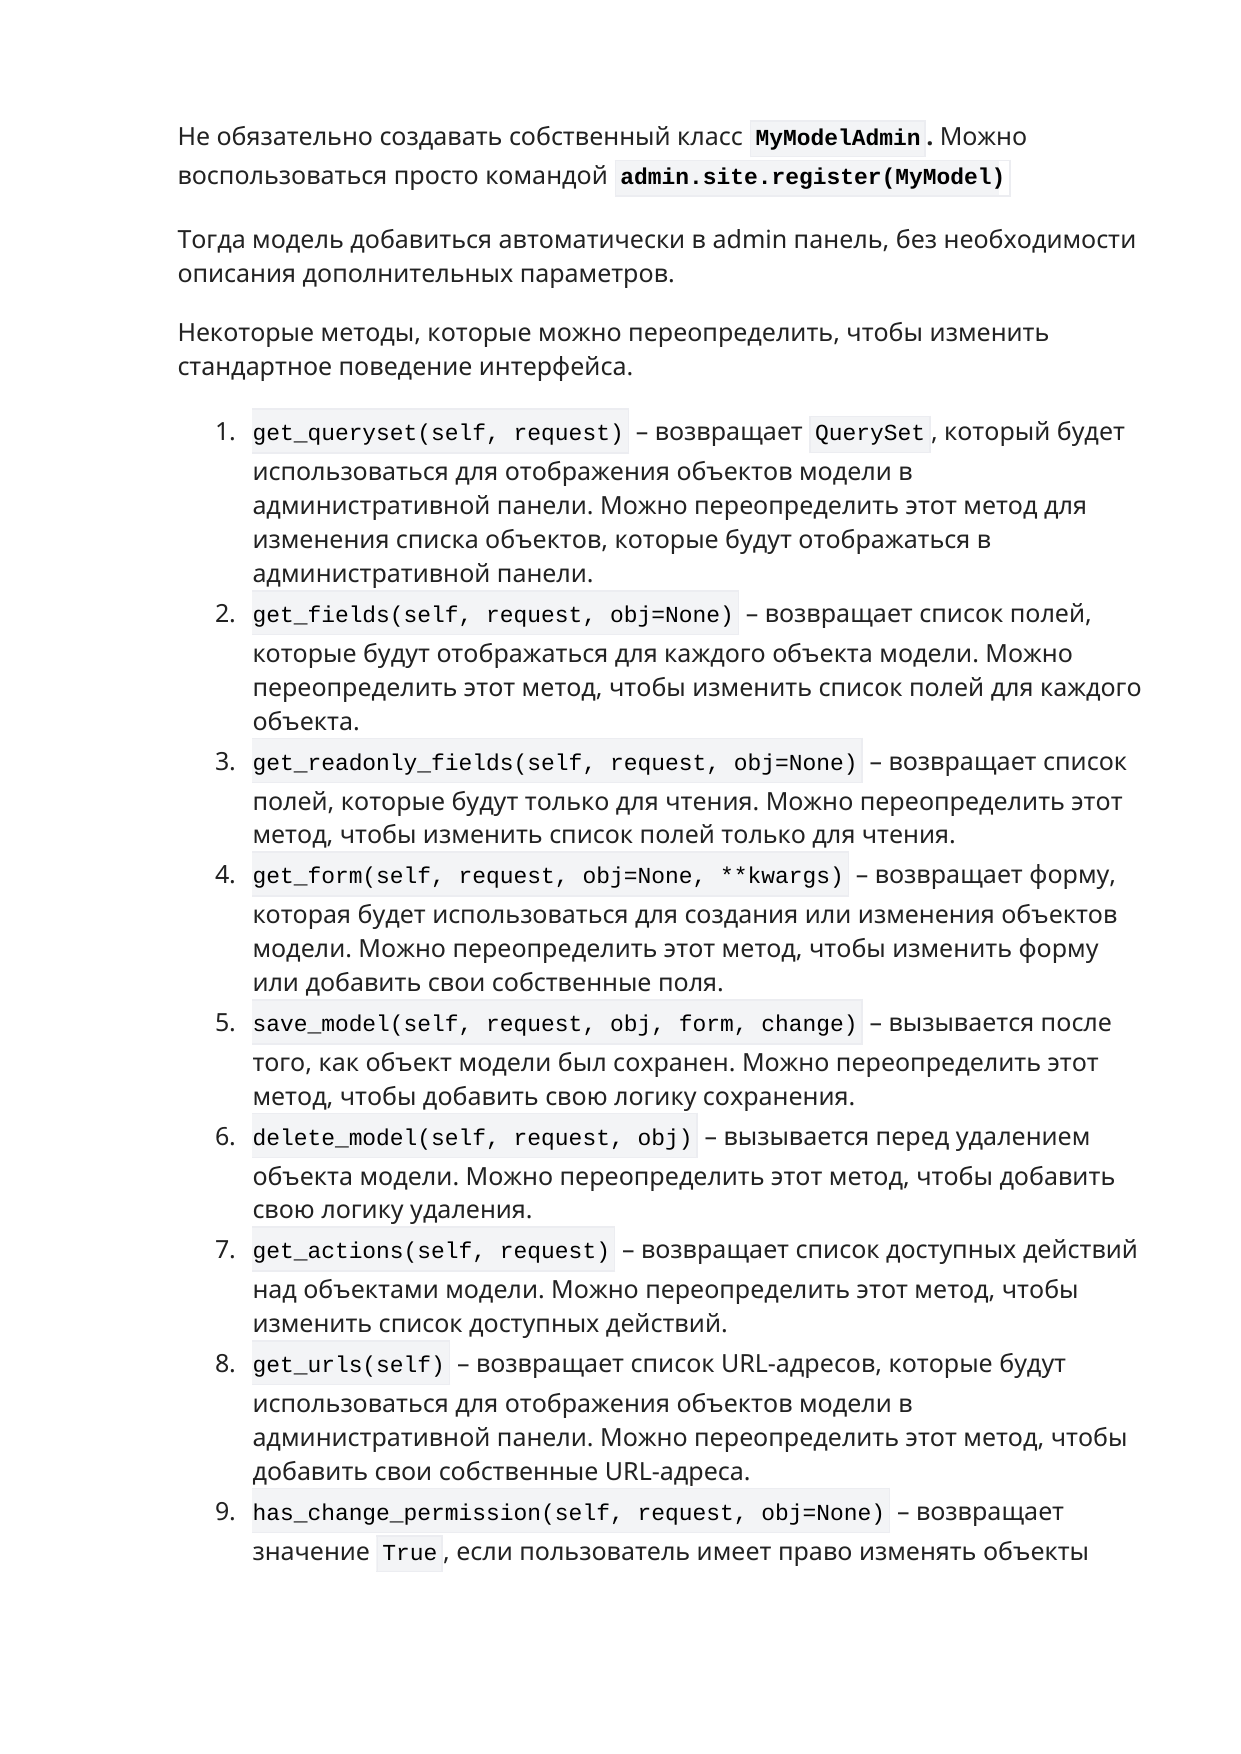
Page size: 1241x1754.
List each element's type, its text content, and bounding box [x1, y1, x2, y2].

list get_queryset(self, request) – возвращает QuerySet, который будет использоваться для отображения объектов модели в административной панели. Можно переопределить этот метод для изменения списка объектов, которые будут отображаться в административной панели. [215, 408, 1152, 590]
text Некоторые методы, которые можно переопределить, чтобы изменить стандартное поведение интерфейса. [177, 315, 1152, 383]
list delete_model(self, request, obj) – вызывается перед удалением объекта модели. Можно переопределить этот метод, чтобы добавить свою логику удаления. [215, 1113, 1152, 1226]
list get_urls(self) – возвращает список URL-адресов, которые будут использоваться для отображения объектов модели в административной панели. Можно переопределить этот метод, чтобы добавить свои собственные URL-адреса. [215, 1340, 1152, 1488]
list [215, 1488, 1152, 1572]
list get_fields(self, request, obj=None) – возвращает список полей, которые будут отображаться для каждого объекта модели. Можно переопределить этот метод, чтобы изменить список полей для каждого объекта. [215, 590, 1152, 738]
text Не обязательно создавать собственный класс MyModelAdmin. Можно воспользоваться просто командой admin.site.register(MyModel) [177, 118, 1152, 197]
list get_actions(self, request) – возвращает список доступных действий над объектами модели. Можно переопределить этот метод, чтобы изменить список доступных действий. [215, 1226, 1152, 1340]
list get_readonly_fields(self, request, obj=None) – возвращает список полей, которые будут только для чтения. Можно переопределить этот метод, чтобы изменить список полей только для чтения. [215, 738, 1152, 851]
list save_model(self, request, obj, form, change) – вызывается после того, как объект модели был сохранен. Можно переопределить этот метод, чтобы добавить свою логику сохранения. [215, 999, 1152, 1113]
text Тогда модель добавиться автоматически в admin панель, без необходимости описания дополнительных параметров. [177, 222, 1152, 290]
list get_form(self, request, obj=None, **kwargs) – возвращает форму, которая будет использоваться для создания или изменения объектов модели. Можно переопределить этот метод, чтобы изменить форму или добавить свои собственные поля. [215, 851, 1152, 999]
